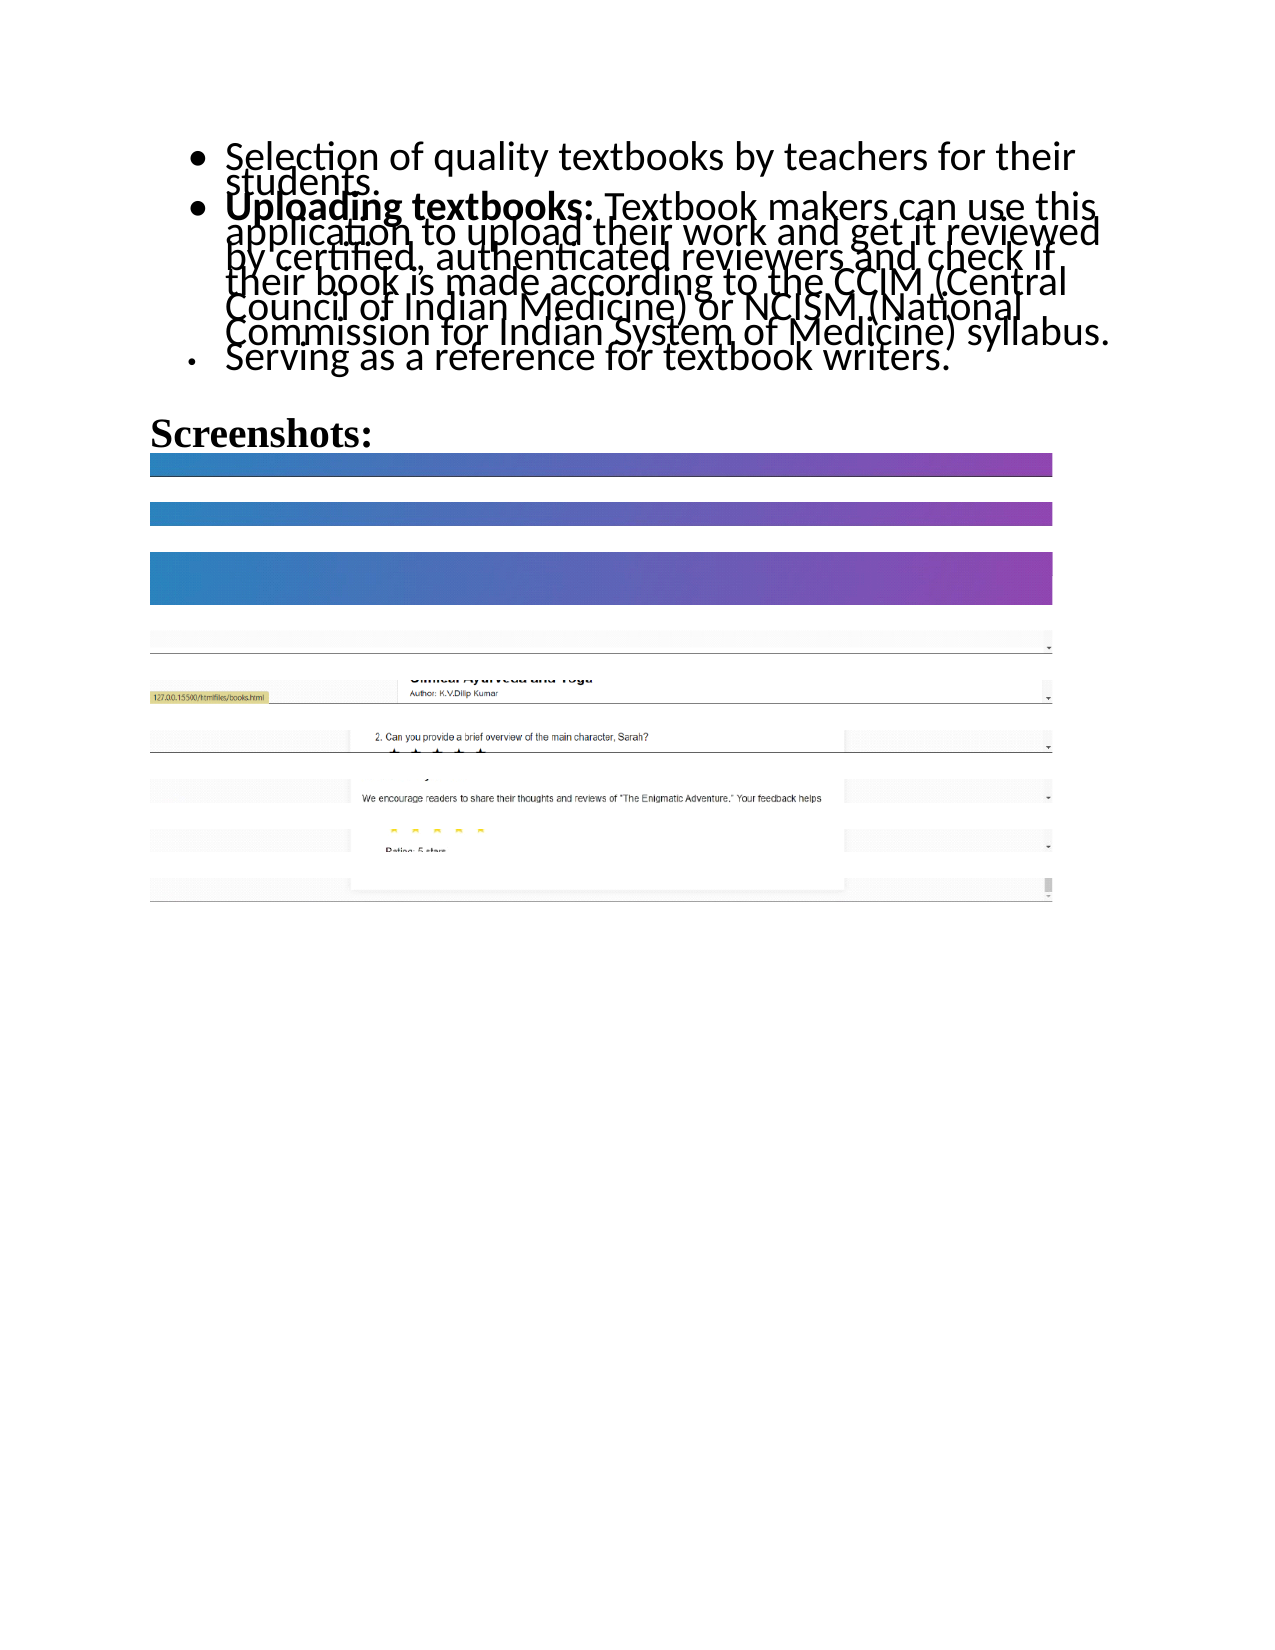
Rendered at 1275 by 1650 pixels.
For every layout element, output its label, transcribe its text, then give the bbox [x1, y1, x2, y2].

text Screenshots: [150, 424, 1125, 453]
list Selection of quality textbooks by teachers for their students. [347, 150, 1125, 200]
list Serving as a reference for textbook writers. [187, 350, 336, 375]
list Uploading textbooks: Textbook makers can use this application to upload their work and get it reviewed by certified, authenticated reviewers and check if their book is made according to the CCIM (Central Council of Indian Medicine) or NCISM (National Commission for Indian System of Medicine) syllabus. [230, 200, 1125, 350]
list Selection of quality textbooks by teachers for their students. [187, 150, 291, 200]
list Serving as a reference for textbook writers. [336, 350, 1125, 375]
